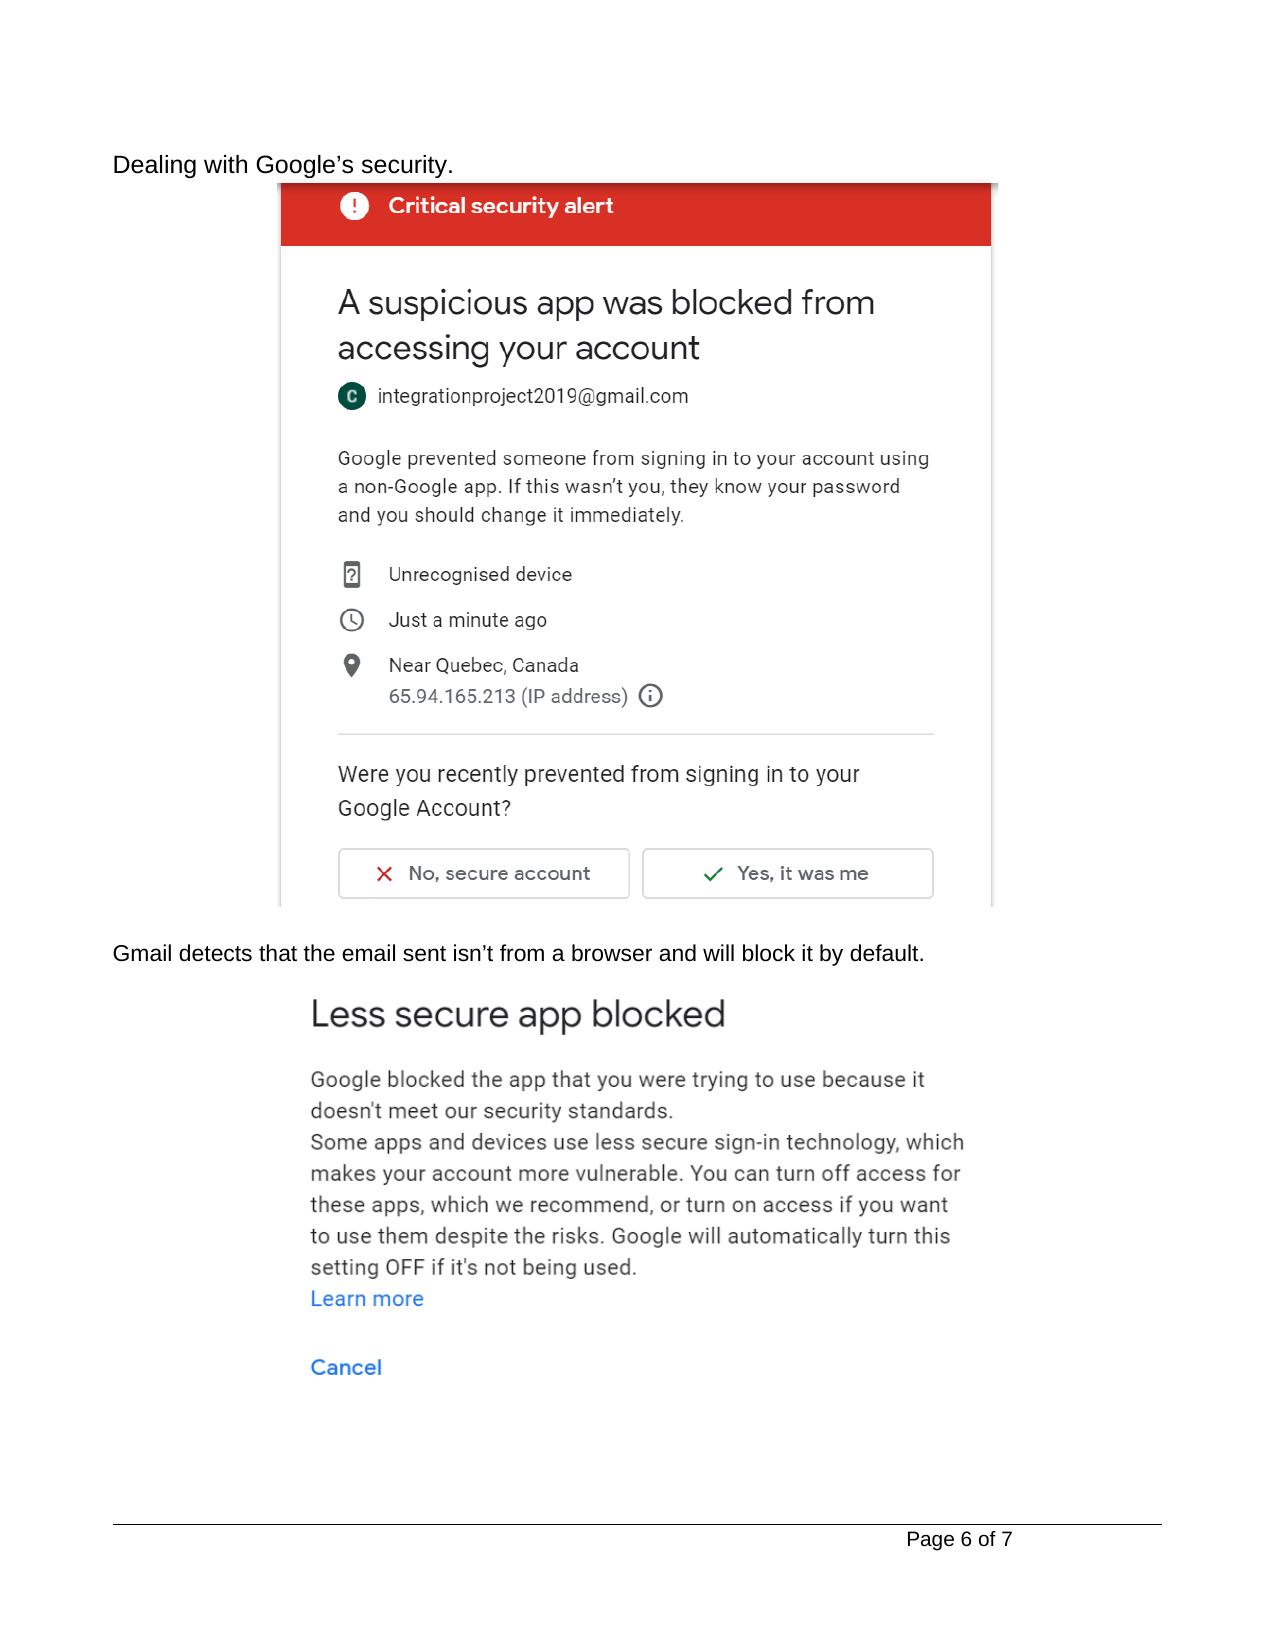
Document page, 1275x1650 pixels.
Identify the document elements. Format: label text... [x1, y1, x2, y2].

picture [276, 178, 999, 907]
picture [288, 966, 987, 1401]
text Dealing with Google’s security. [112, 150, 1162, 179]
text Gmail detects that the email sent isn’t from a browser and will block it by default. [112, 940, 1162, 967]
